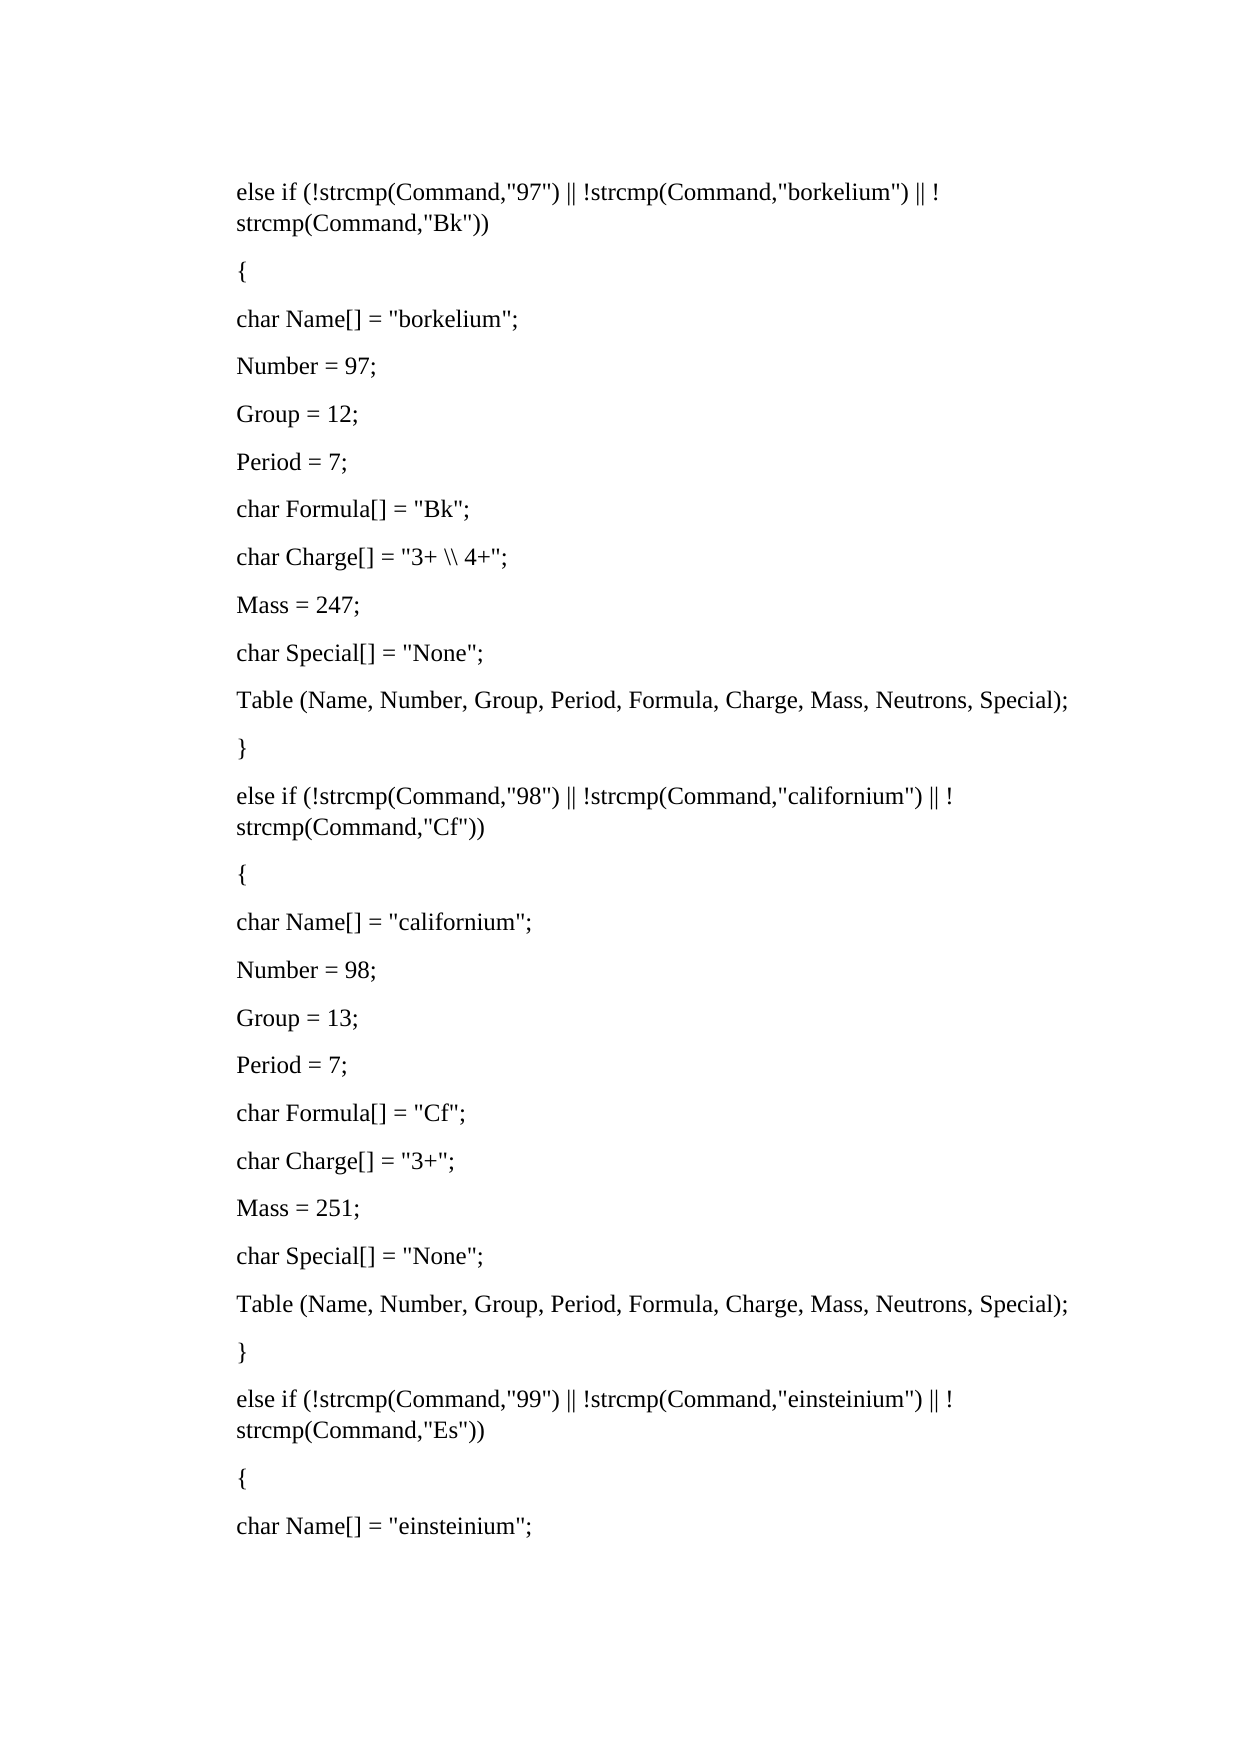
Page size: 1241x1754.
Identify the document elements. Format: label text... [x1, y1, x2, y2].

text Period = 7; [236, 1050, 1122, 1079]
text else if (!strcmp(Command,"99") || !strcmp(Command,"einsteinium") || !strcmp(Command,"Es")) [236, 1384, 1122, 1444]
text char Charge[] = "3+"; [236, 1146, 1122, 1174]
text { [236, 256, 1122, 285]
text char Formula[] = "Cf"; [236, 1098, 1122, 1127]
text char Formula[] = "Bk"; [236, 494, 1122, 523]
text else if (!strcmp(Command,"97") || !strcmp(Command,"borkelium") || !strcmp(Command,"Bk")) [236, 177, 1122, 237]
text Group = 12; [236, 399, 1122, 428]
text } [236, 733, 1122, 762]
text else if (!strcmp(Command,"98") || !strcmp(Command,"californium") || !strcmp(Command,"Cf")) [236, 781, 1122, 841]
text Number = 98; [236, 955, 1122, 984]
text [236, 1289, 1122, 1318]
text } [236, 1337, 1122, 1365]
text Table (Name, Number, Group, Period, Formula, Charge, Mass, Neutrons, Special); [236, 685, 1122, 714]
text Period = 7; [236, 447, 1122, 476]
text char Special[] = "None"; [236, 1241, 1122, 1270]
text Mass = 251; [236, 1193, 1122, 1222]
text Mass = 247; [236, 590, 1122, 619]
text char Name[] = "einsteinium"; [236, 1511, 1122, 1539]
text char Name[] = "californium"; [236, 907, 1122, 936]
text char Charge[] = "3+ \\ 4+"; [236, 542, 1122, 571]
text char Special[] = "None"; [236, 638, 1122, 666]
text Number = 97; [236, 351, 1122, 380]
text { [236, 1463, 1122, 1492]
text { [236, 859, 1122, 888]
text Group = 13; [236, 1003, 1122, 1031]
text char Name[] = "borkelium"; [236, 304, 1122, 332]
